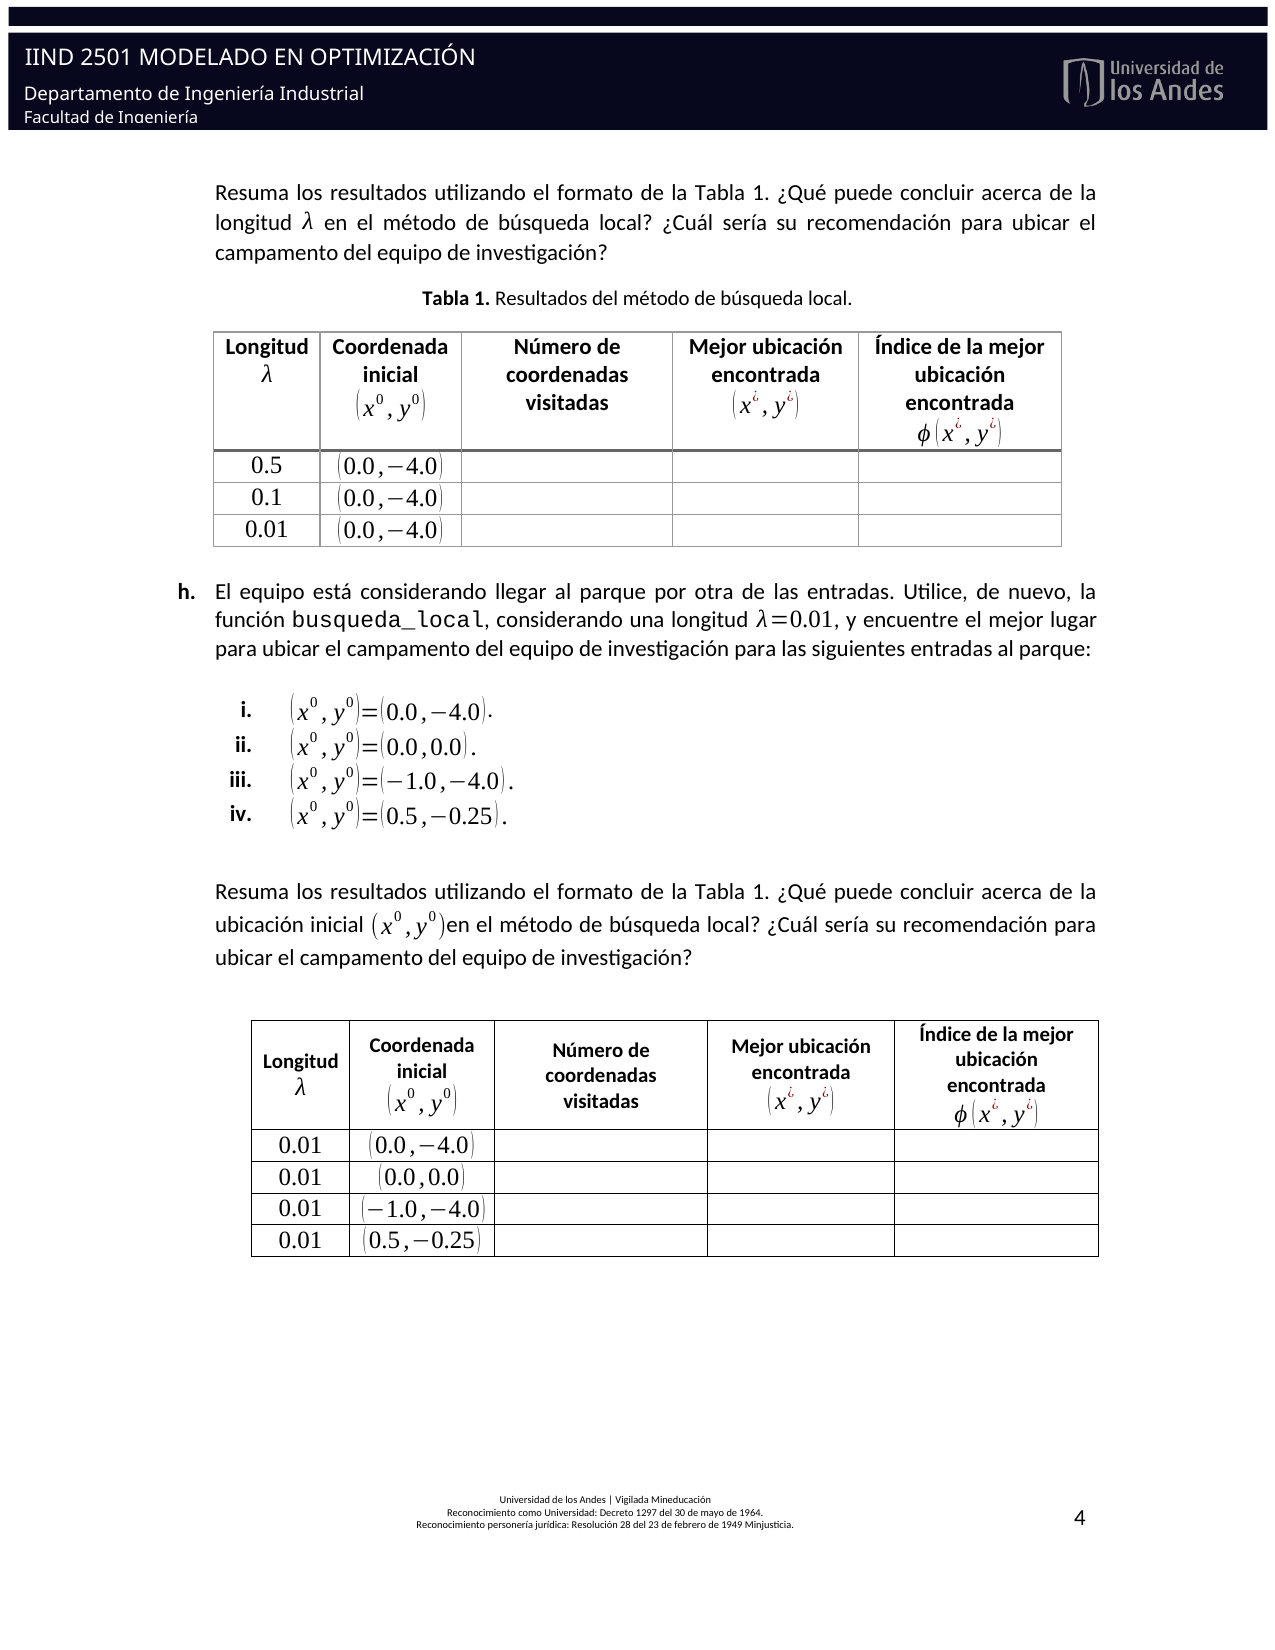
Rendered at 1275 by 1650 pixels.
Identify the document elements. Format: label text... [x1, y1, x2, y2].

table_cell [673, 452, 858, 482]
table_header Índice de la mejor ubicación encontrada [895, 1021, 1098, 1129]
table_cell [859, 483, 1061, 514]
list El equipo está considerando llegar al parque por otra de las entradas. Utilice, de nuevo, la función busqueda_local, considerando una longitud , y encuentre el mejor lugar para ubicar el campamento del equipo de investigación para las siguientes entradas al parque: [177, 577, 1098, 662]
table_cell [321, 483, 461, 514]
list Resuma los resultados utilizando el formato de la Tabla 1. ¿Qué puede concluir acerca de la longitud en el método de búsqueda local? ¿Cuál sería su recomendación para ubicar el campamento del equipo de investigación? [215, 178, 1098, 266]
table_cell [895, 1225, 1098, 1256]
table_cell [708, 1225, 894, 1256]
table_header Coordenada inicial [321, 333, 461, 448]
table_header Mejor ubicación encontrada [708, 1021, 894, 1129]
table_cell [350, 1130, 494, 1161]
table_cell [495, 1130, 707, 1161]
table_header Longitud [252, 1021, 349, 1129]
table_cell [321, 452, 461, 482]
table_cell [708, 1130, 894, 1161]
table_cell [495, 1162, 707, 1193]
table_header Longitud [214, 333, 319, 448]
table_cell [859, 452, 1061, 482]
table_cell [252, 1194, 349, 1224]
table_cell [214, 452, 319, 482]
table_cell [321, 515, 461, 546]
table_cell [708, 1194, 894, 1224]
list . [252, 692, 1098, 727]
table_cell [895, 1194, 1098, 1224]
table_cell [252, 1225, 349, 1256]
table_header Índice de la mejor ubicación encontrada [859, 333, 1061, 448]
table_cell [252, 1130, 349, 1161]
table_cell [462, 452, 672, 482]
table_cell [708, 1162, 894, 1193]
table_cell [214, 515, 319, 546]
table_cell [252, 1162, 349, 1193]
list Resuma los resultados utilizando el formato de la Tabla 1. ¿Qué puede concluir acerca de la ubicación inicial en el método de búsqueda local? ¿Cuál sería su recomendación para ubicar el campamento del equipo de investigación? [215, 877, 1098, 971]
table_header Coordenada inicial [350, 1021, 494, 1129]
table_header Número de coordenadas visitadas [495, 1021, 707, 1129]
table_cell [462, 515, 672, 546]
table_header Número de coordenadas visitadas [462, 333, 672, 448]
table_cell [673, 483, 858, 514]
table_header Mejor ubicación encontrada [673, 333, 858, 448]
picture [1062, 58, 1224, 107]
text Tabla 1. Resultados del método de búsqueda local. [177, 285, 1098, 311]
table_cell [350, 1194, 494, 1224]
table_cell [350, 1162, 494, 1193]
table_cell [350, 1225, 494, 1256]
table_cell [462, 483, 672, 514]
table_cell [495, 1194, 707, 1224]
table_cell [859, 515, 1061, 546]
table_cell [495, 1225, 707, 1256]
table_cell [673, 515, 858, 546]
table_cell [895, 1162, 1098, 1193]
table_cell [214, 483, 319, 514]
table_cell [895, 1130, 1098, 1161]
